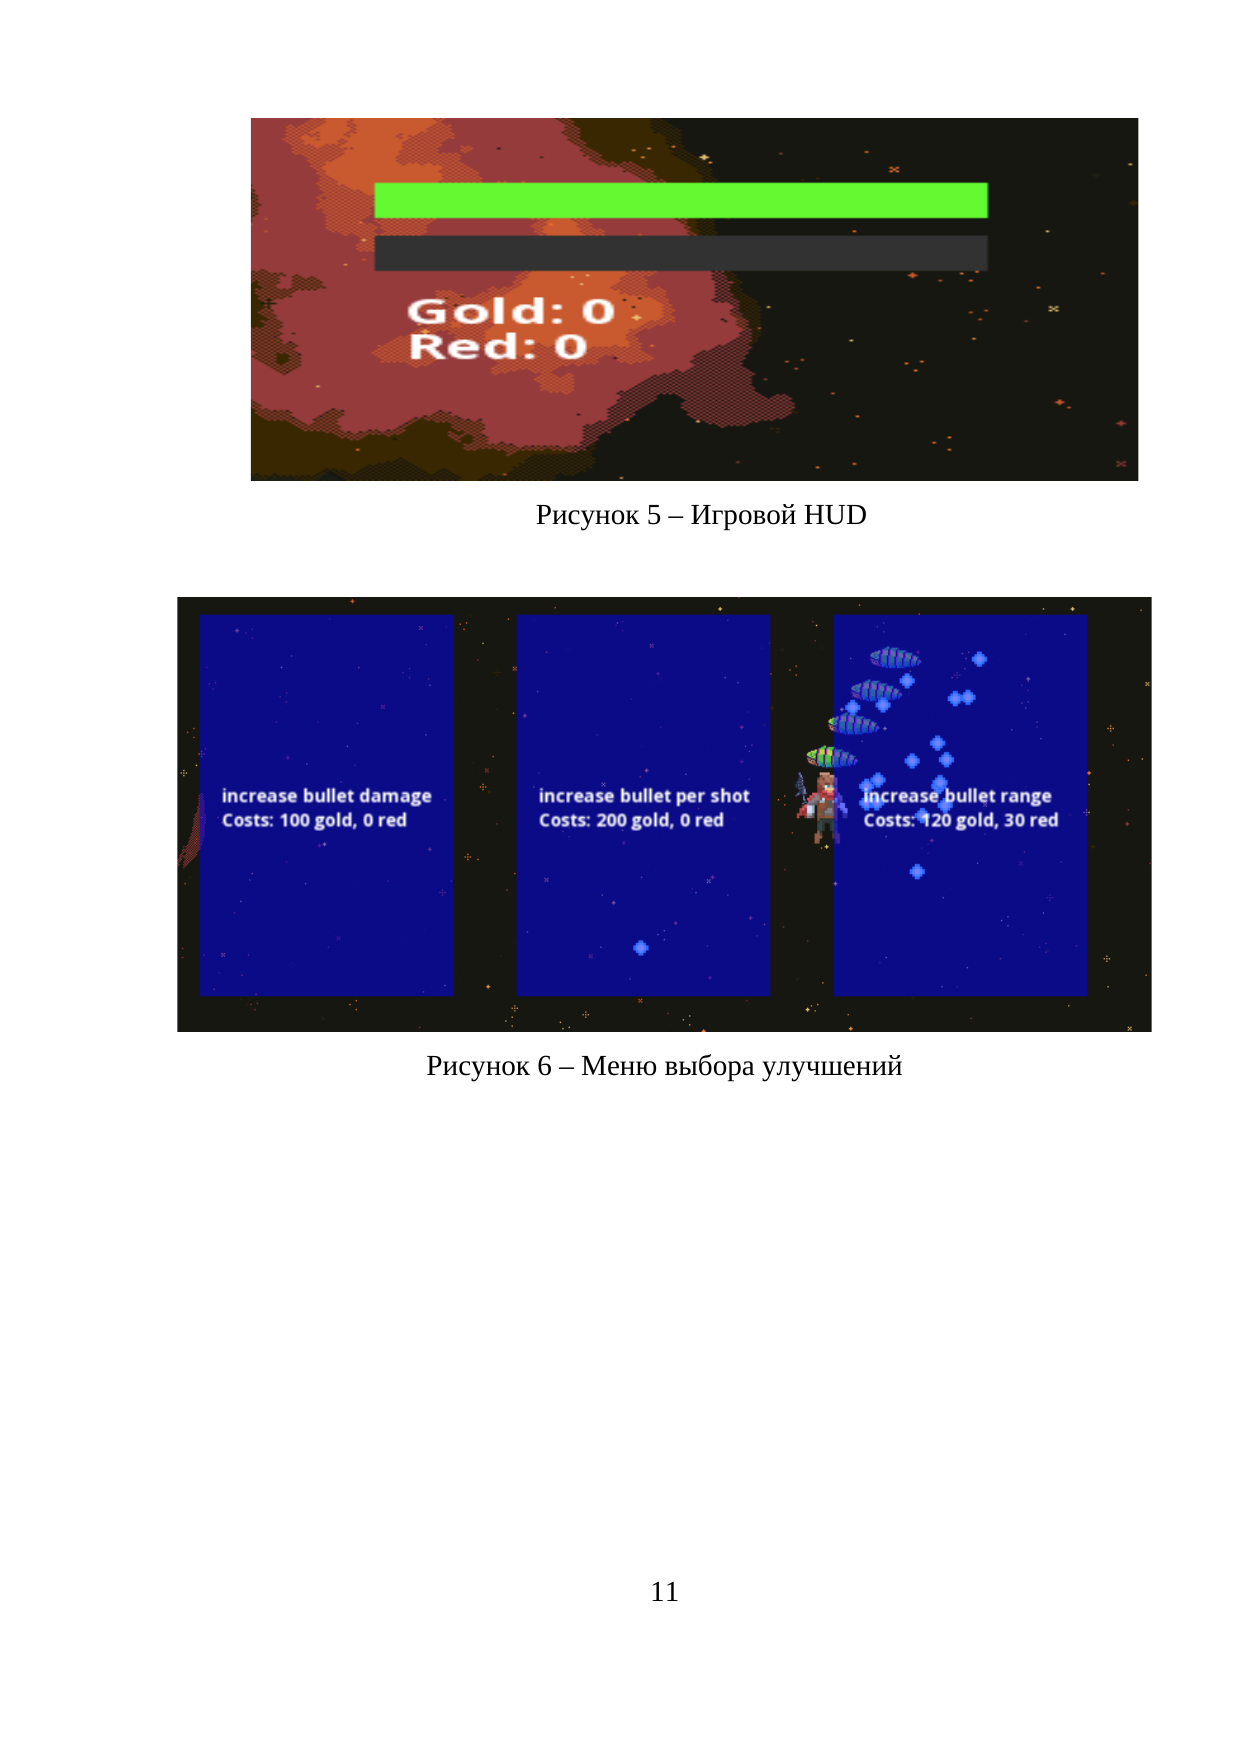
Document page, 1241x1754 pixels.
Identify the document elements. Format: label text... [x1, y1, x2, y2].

picture [250, 118, 1139, 481]
picture [177, 597, 1152, 1032]
text Рисунок 6 – Меню выбора улучшений [177, 1048, 1152, 1082]
text Рисунок 5 – Игровой HUD [177, 497, 1152, 531]
